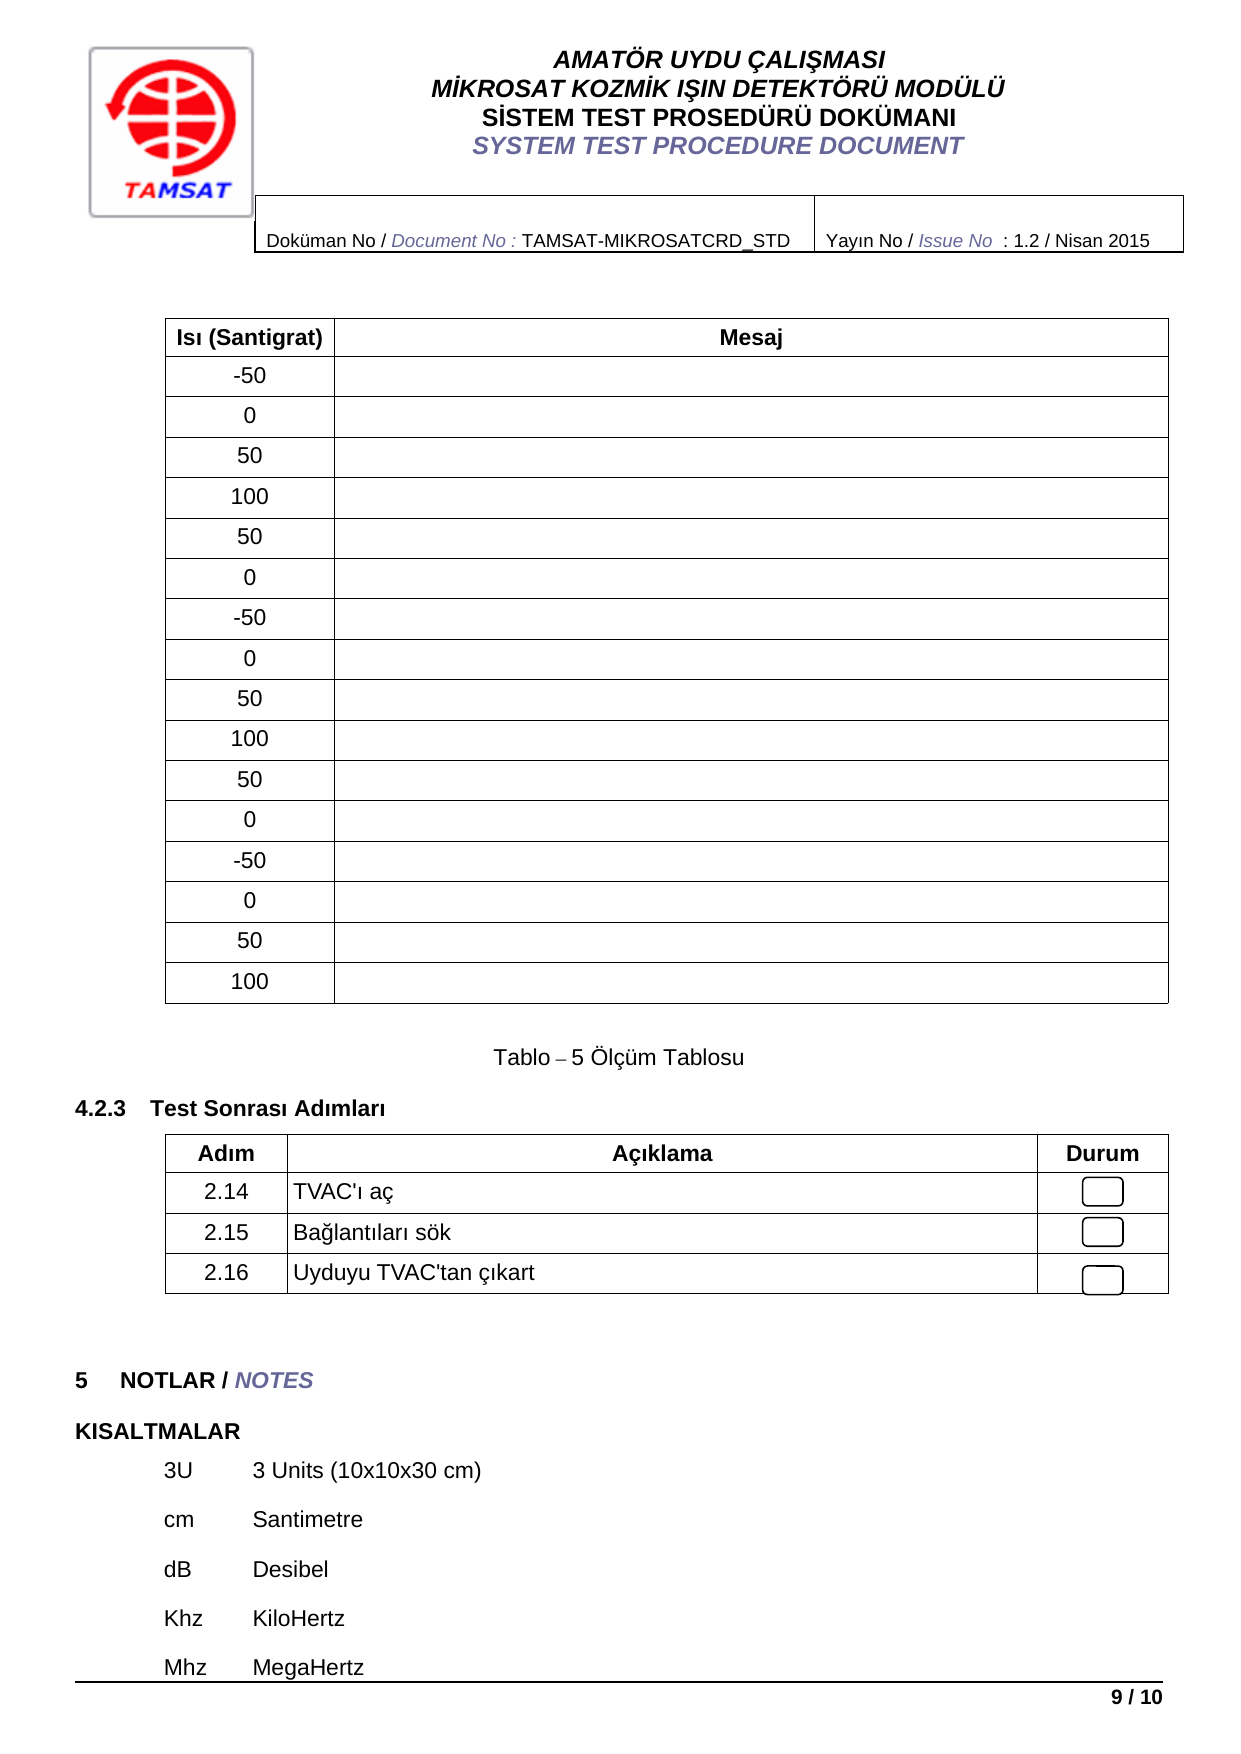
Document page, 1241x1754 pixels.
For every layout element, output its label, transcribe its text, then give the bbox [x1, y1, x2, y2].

table_cell 100 [166, 963, 334, 1002]
table_cell [335, 599, 1168, 639]
table_cell 2.14 [166, 1173, 287, 1212]
table_cell 50 [166, 761, 334, 800]
subtitle NOTLAR / NOTES [75, 1367, 1162, 1393]
table_cell [335, 438, 1168, 477]
subtitle KISALTMALAR [75, 1418, 1162, 1444]
text 3U 3 Units (10x10x30 cm) [164, 1457, 1162, 1483]
table_cell -50 [166, 357, 334, 396]
table_cell 2.16 [166, 1254, 287, 1293]
table_cell 50 [166, 680, 334, 719]
table_cell [1038, 1214, 1168, 1253]
table_cell [335, 397, 1168, 437]
table_cell TVAC'ı aç [288, 1173, 1037, 1212]
table_cell -50 [166, 599, 334, 639]
table_cell [335, 923, 1168, 962]
table_header Durum [1038, 1135, 1168, 1172]
subtitle 4.2.3 Test Sonrası Adımları [75, 1095, 1162, 1122]
table_cell 50 [166, 519, 334, 558]
table_cell [335, 559, 1168, 598]
text cm Santimetre [164, 1506, 1162, 1533]
table_cell 0 [166, 397, 334, 437]
table_cell [335, 357, 1168, 396]
text Mhz MegaHertz [164, 1654, 1162, 1681]
table_cell [1038, 1173, 1168, 1212]
table_cell -50 [166, 842, 334, 881]
table_cell Bağlantıları sök [288, 1214, 1037, 1253]
text Khz KiloHertz [164, 1605, 1162, 1631]
table_cell [335, 519, 1168, 558]
table_cell 0 [166, 801, 334, 841]
picture [86, 45, 255, 221]
table_cell 50 [166, 438, 334, 477]
table_cell 100 [166, 721, 334, 760]
table_cell 100 [166, 478, 334, 517]
table_cell [1038, 1254, 1168, 1293]
table_cell 0 [166, 559, 334, 598]
table_cell 0 [166, 882, 334, 922]
table_cell [335, 761, 1168, 800]
table_cell [335, 680, 1168, 719]
table_cell [335, 842, 1168, 881]
table_cell [335, 721, 1168, 760]
table_cell 50 [166, 923, 334, 962]
table_header Adım [166, 1135, 287, 1172]
table_cell [335, 640, 1168, 679]
table_header Açıklama [288, 1135, 1037, 1172]
table_cell [335, 963, 1168, 1002]
table_cell 2.15 [166, 1214, 287, 1253]
table_header Isı (Santigrat) [166, 319, 334, 356]
table_cell 0 [166, 640, 334, 679]
text Tablo – 5 Ölçüm Tablosu [75, 1044, 1162, 1070]
table_header Mesaj [335, 319, 1168, 356]
table_cell [335, 882, 1168, 922]
table_cell [335, 478, 1168, 517]
table_cell Uyduyu TVAC'tan çıkart [288, 1254, 1037, 1293]
table_cell [335, 801, 1168, 841]
text dB Desibel [164, 1556, 1162, 1582]
